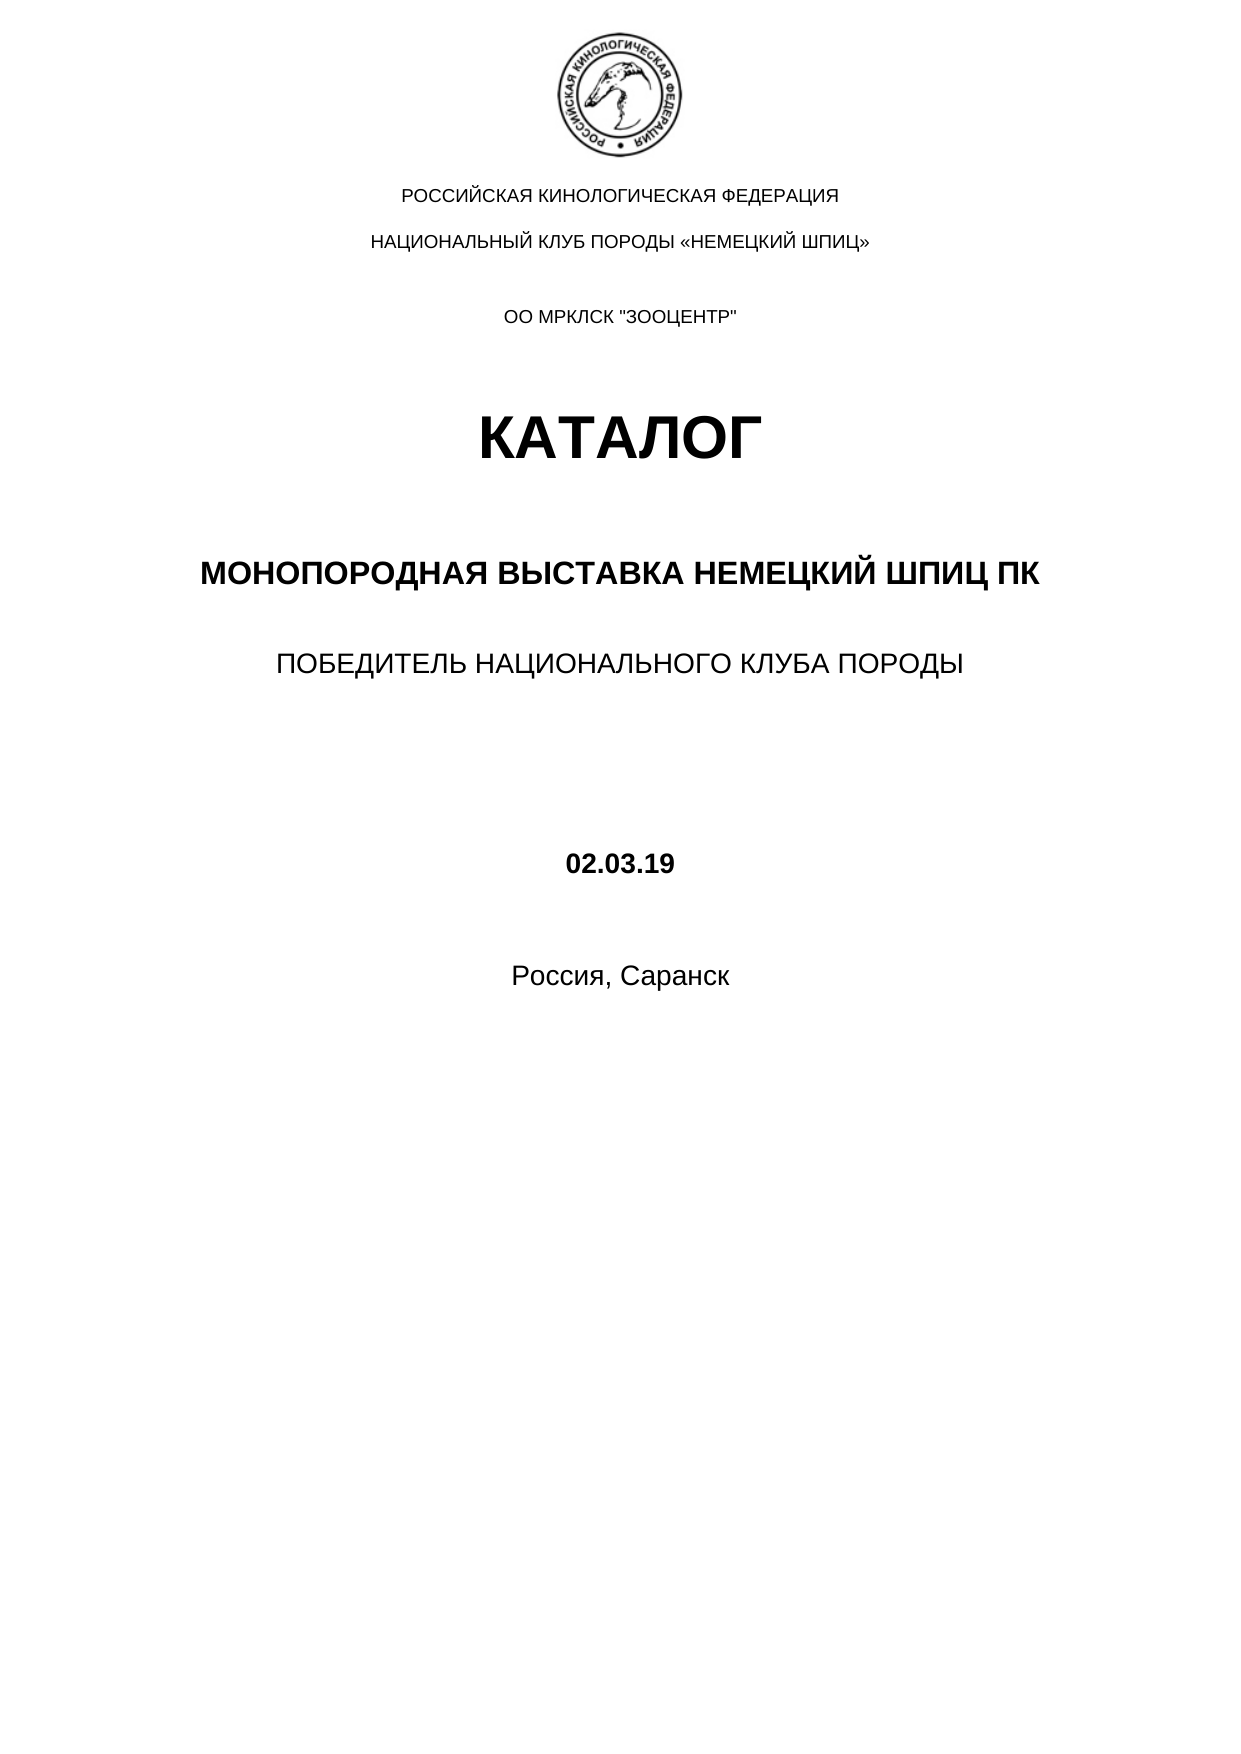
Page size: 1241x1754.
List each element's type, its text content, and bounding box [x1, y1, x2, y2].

text НАЦИОНАЛЬНЫЙ КЛУБ ПОРОДЫ «НЕМЕЦКИЙ ШПИЦ» [59, 231, 1181, 252]
text 02.03.19 [59, 847, 1181, 879]
text КАТАЛОГ [59, 402, 1181, 472]
picture [555, 29, 686, 161]
text МОНОПОРОДНАЯ ВЫСТАВКА НЕМЕЦКИЙ ШПИЦ ПК [59, 554, 1181, 591]
text Россия, Саранск [59, 958, 1181, 991]
text РОССИЙСКАЯ КИНОЛОГИЧЕСКАЯ ФЕДЕРАЦИЯ [59, 185, 1181, 207]
text ОО МРКЛСК "ЗООЦЕНТР" [59, 306, 1181, 327]
text ПОБЕДИТЕЛЬ НАЦИОНАЛЬНОГО КЛУБА ПОРОДЫ [59, 647, 1181, 679]
